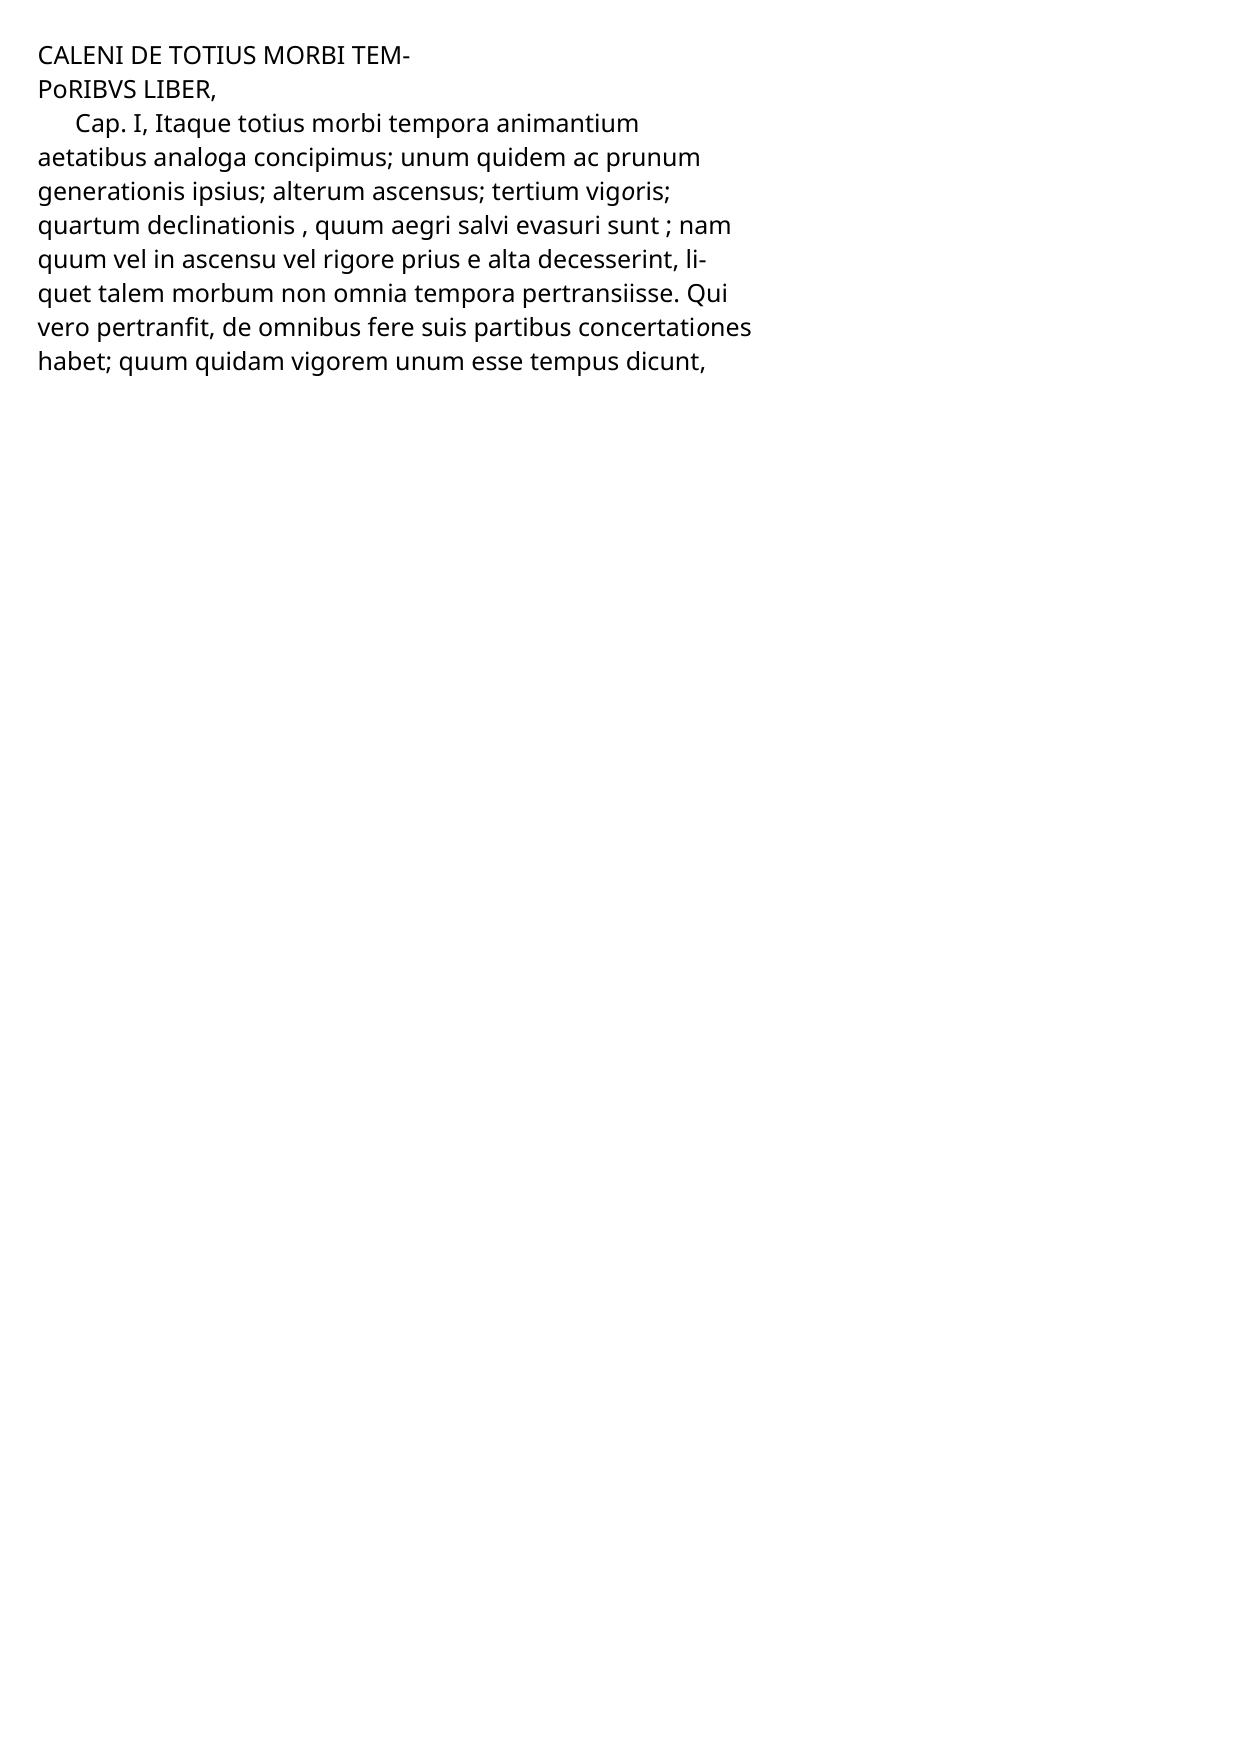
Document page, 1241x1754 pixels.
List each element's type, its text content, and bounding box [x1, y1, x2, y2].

text Cap. I, Itaque totius morbi tempora animantium aetatibus analoga concipimus; unum quidem ac prunum generationis ipsius; alterum ascensus; tertium vigoris; quartum declinationis , quum aegri salvi evasuri sunt ; nam quum vel in ascensu vel rigore prius e alta decesserint, li- quet talem morbum non omnia tempora pertransiisse. Qui vero pertranfit, de omnibus fere suis partibus concertationes habet; quum quidam vigorem unum esse tempus dicunt, [37, 106, 1203, 378]
text CALENI DE TOTIUS MORBI TEM- PoRIBVS LIBER, [37, 37, 1203, 106]
